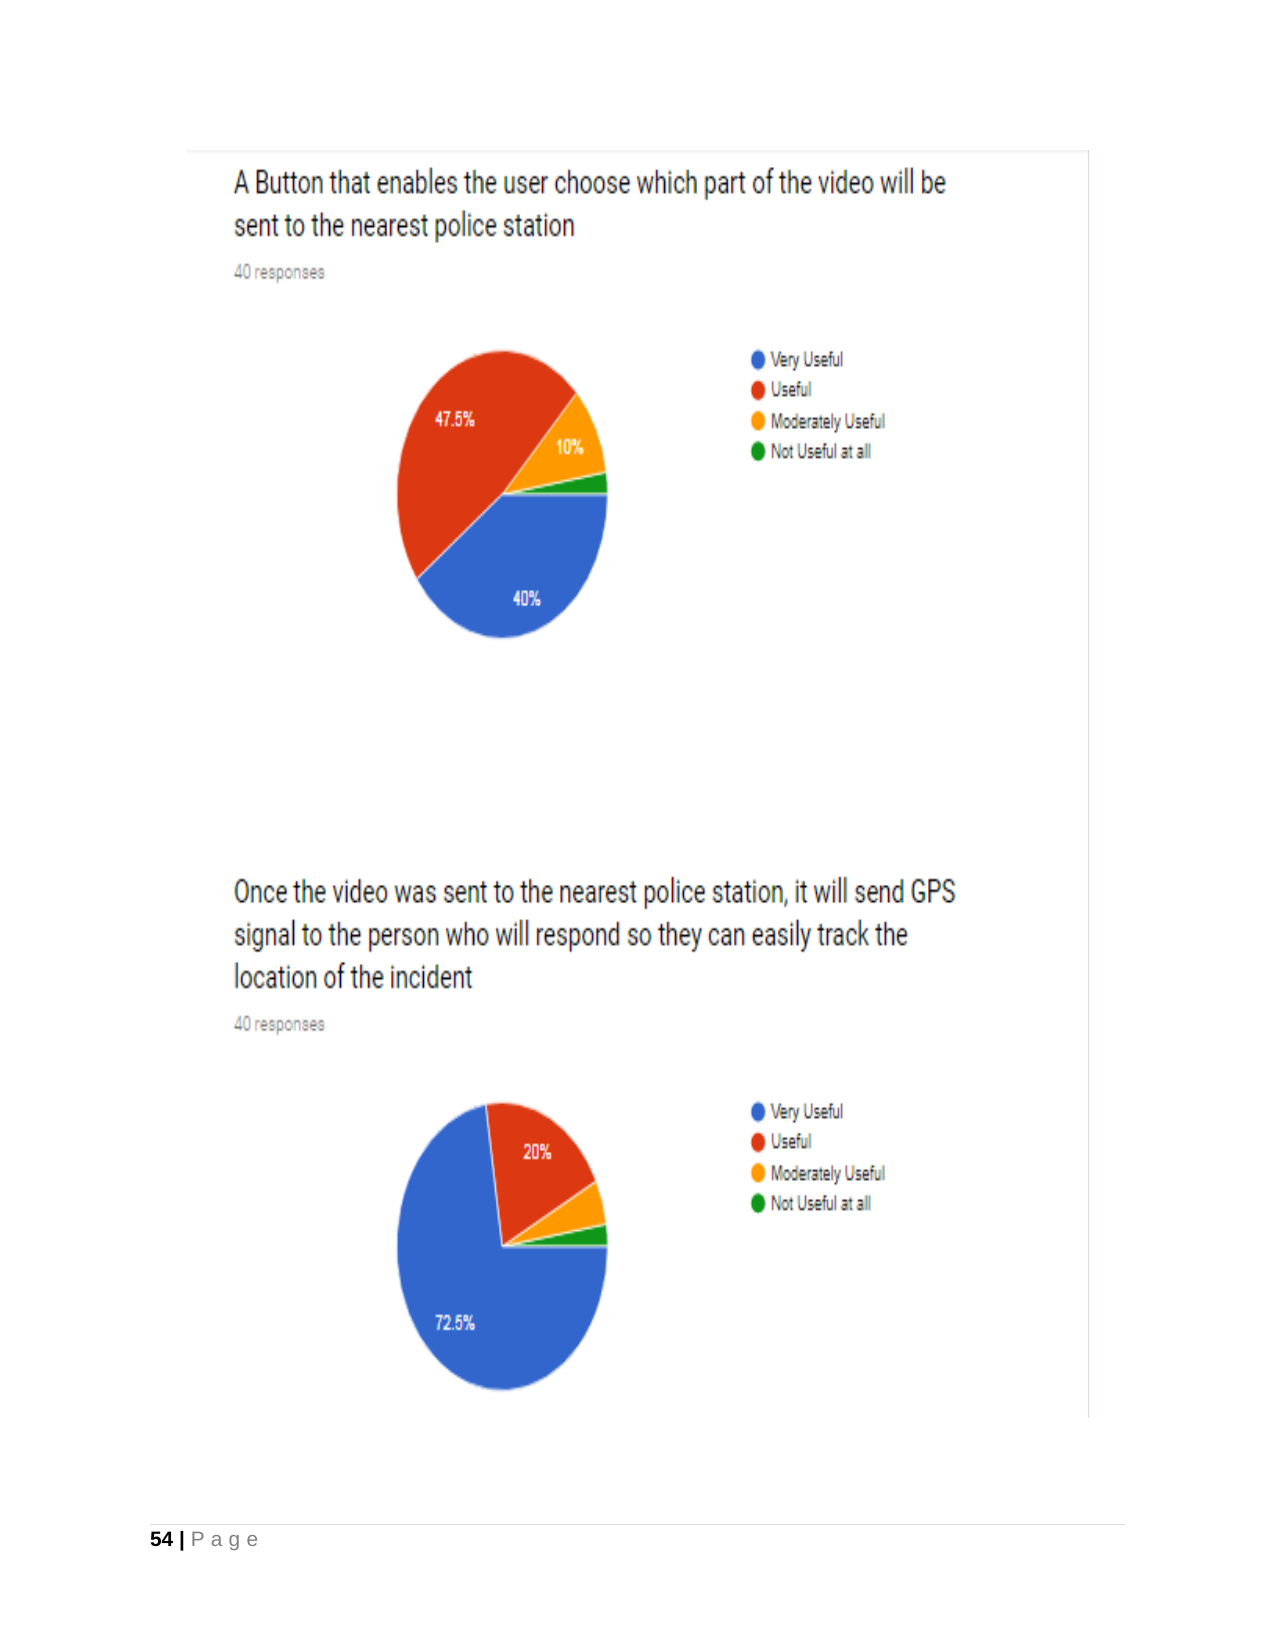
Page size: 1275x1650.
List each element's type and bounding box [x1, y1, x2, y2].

picture [186, 150, 1089, 1418]
